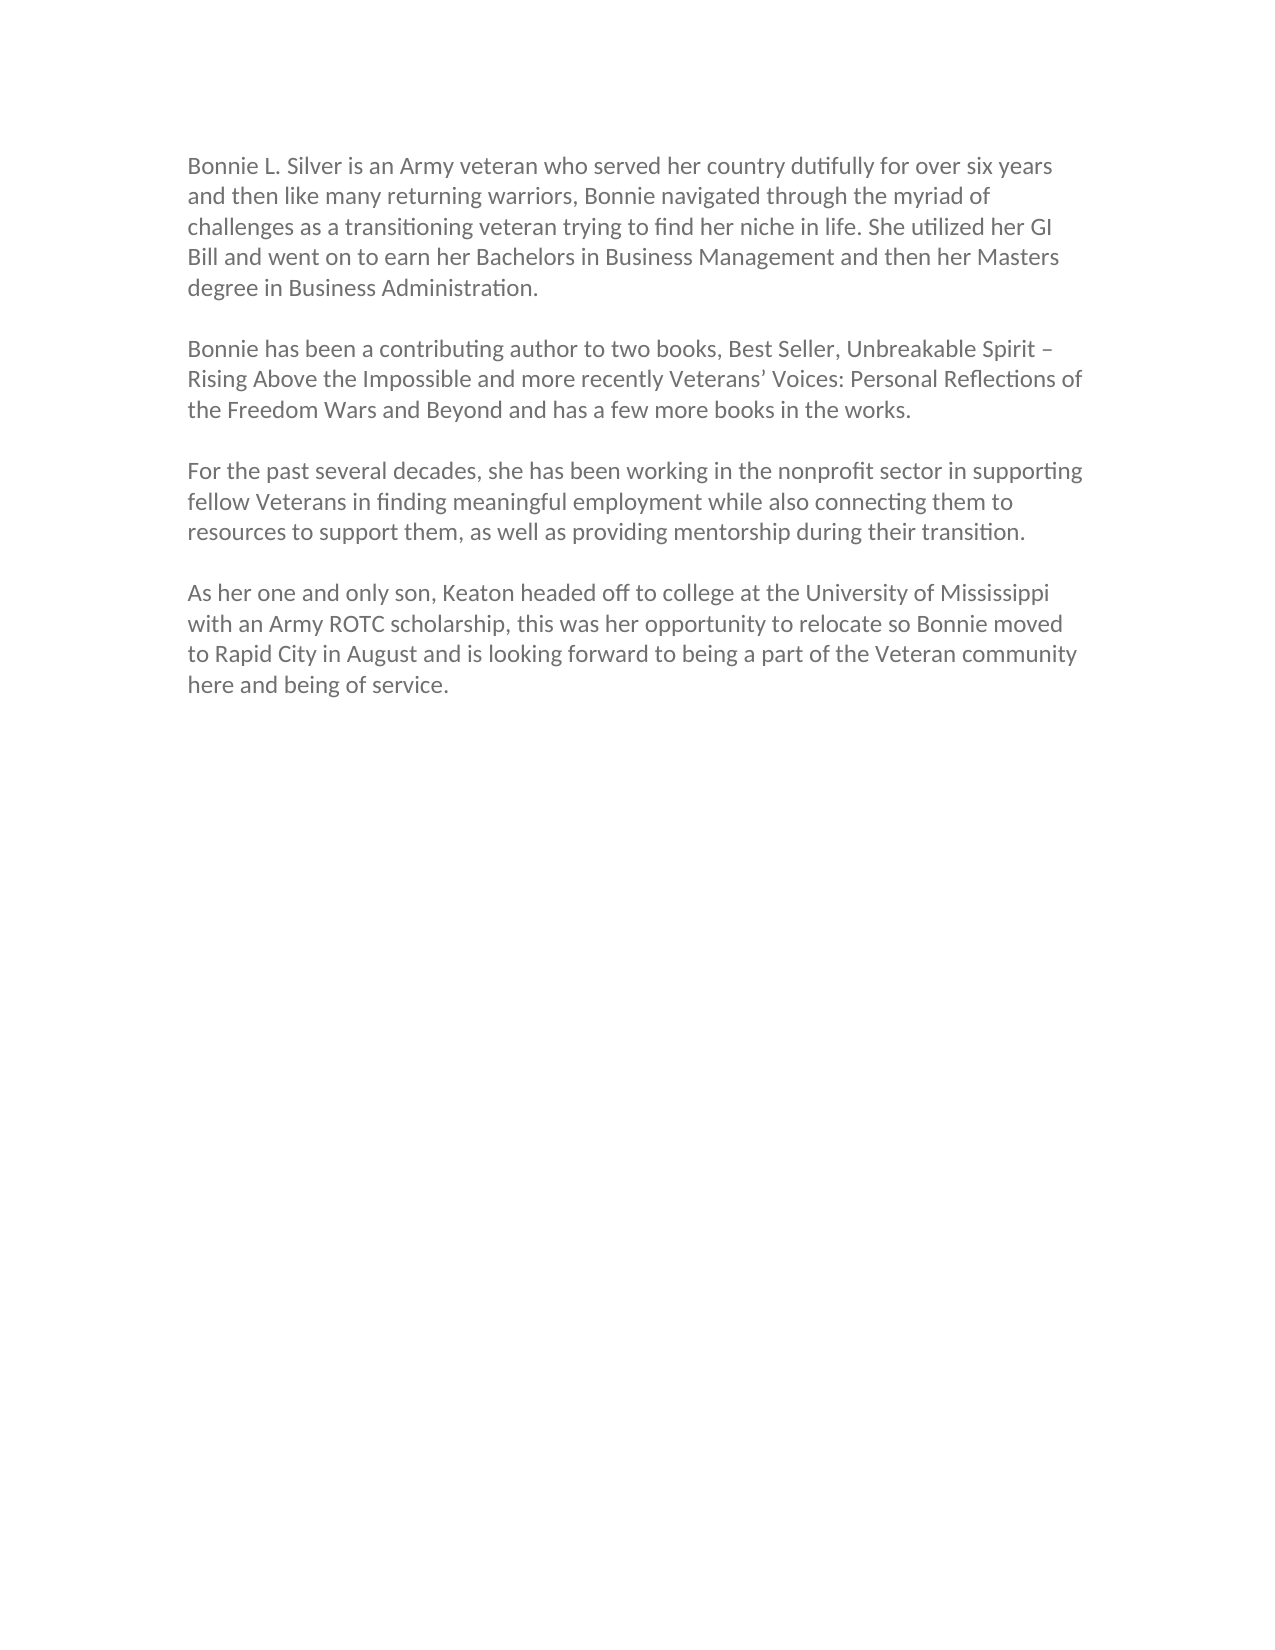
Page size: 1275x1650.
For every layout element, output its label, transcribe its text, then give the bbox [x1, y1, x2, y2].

text Bonnie L. Silver is an Army veteran who served her country dutifully for over six years and then like many returning warriors, Bonnie navigated through the myriad of challenges as a transitioning veteran trying to find her niche in life. She utilized her GI Bill and went on to earn her Bachelors in Business Management and then her Masters degree in Business Administration. [187, 150, 1087, 303]
text Bonnie has been a contributing author to two books, Best Seller, Unbreakable Spirit – Rising Above the Impossible and more recently Veterans’ Voices: Personal Reflections of the Freedom Wars and Beyond and has a few more books in the works. [187, 333, 1087, 425]
text As her one and only son, Keaton headed off to college at the University of Mississippi with an Army ROTC scholarship, this was her opportunity to relocate so Bonnie moved to Rapid City in August and is looking forward to being a part of the Veteran community here and being of service. [187, 577, 1087, 699]
text For the past several decades, she has been working in the nonprofit sector in supporting fellow Veterans in finding meaningful employment while also connecting them to resources to support them, as well as providing mentorship during their transition. [187, 455, 1087, 547]
